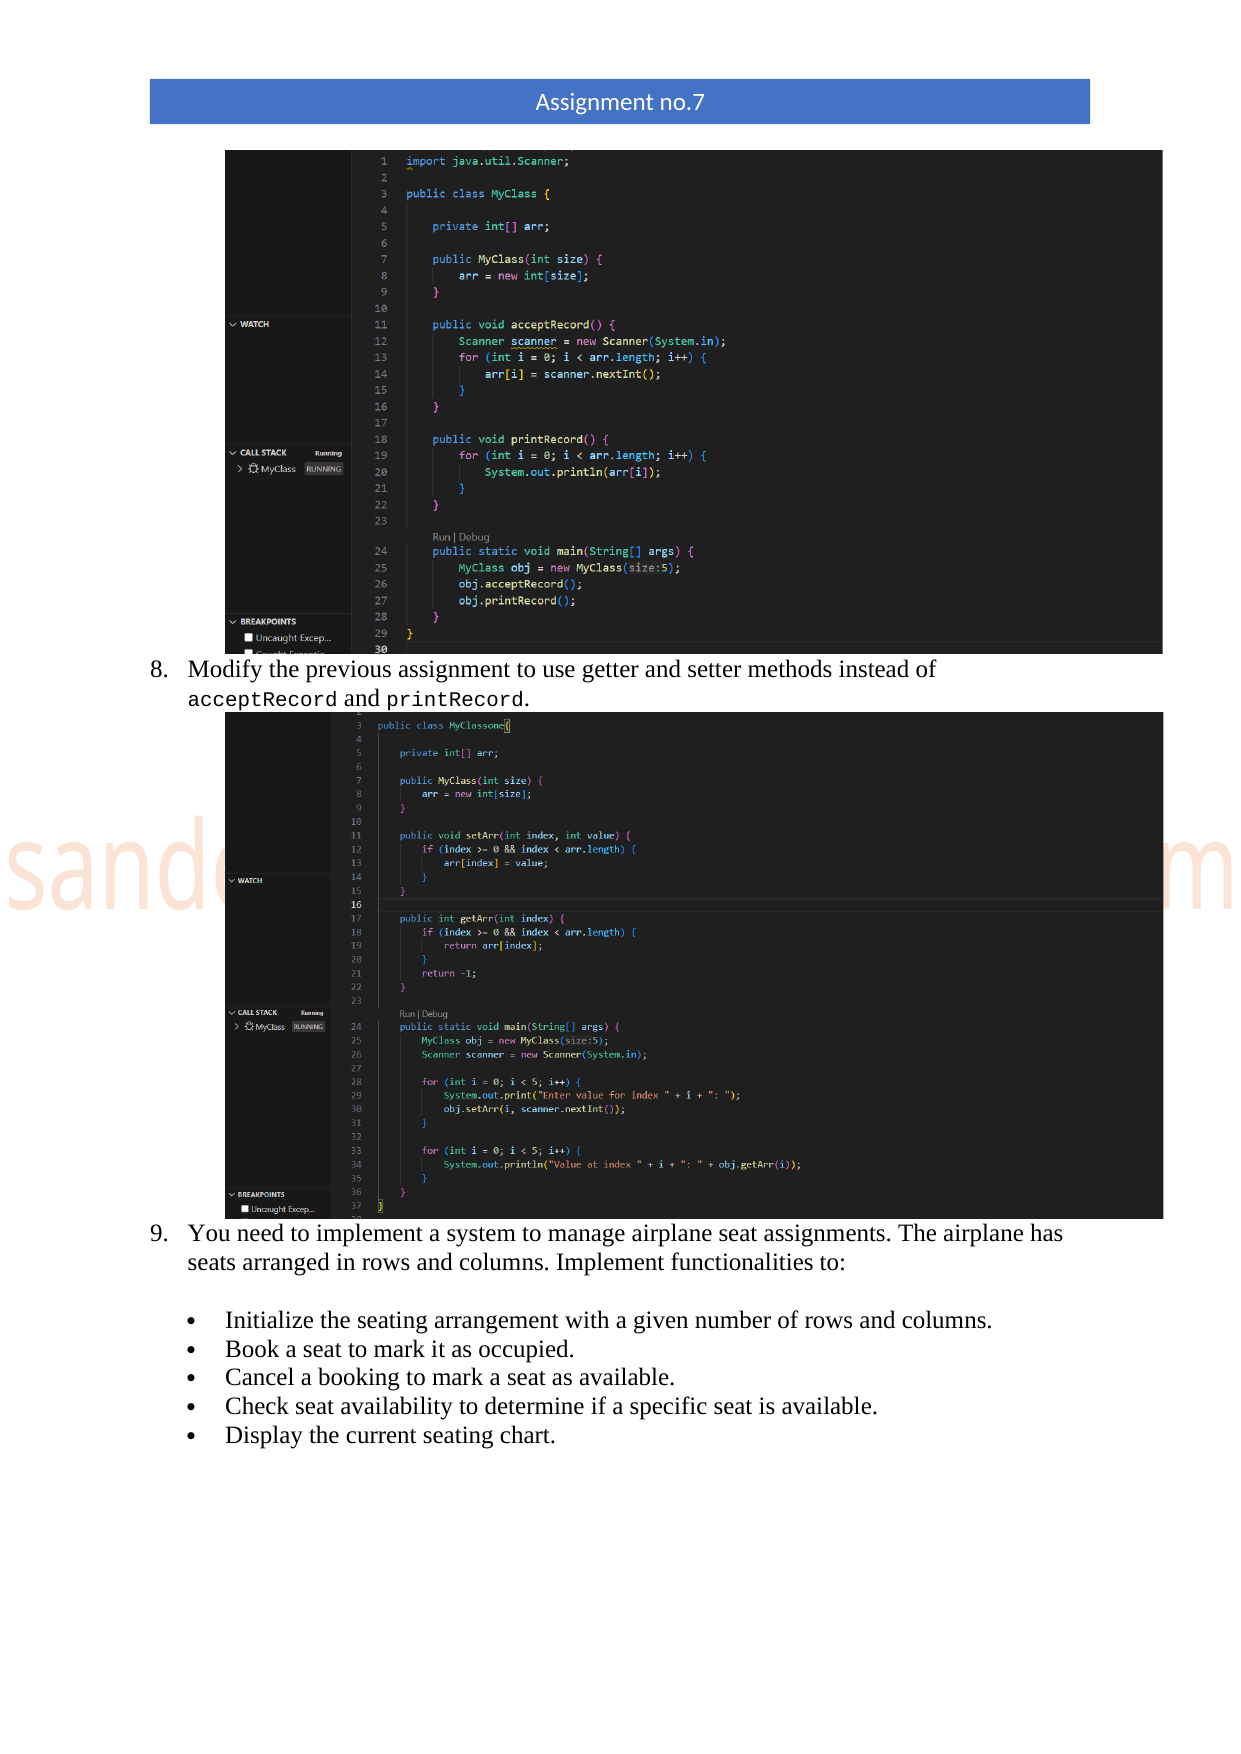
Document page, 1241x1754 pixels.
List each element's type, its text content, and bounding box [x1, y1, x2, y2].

list Cancel a booking to mark a seat as available. [187, 1362, 1090, 1391]
list Book a seat to mark it as occupied. [187, 1334, 1090, 1362]
list Display the current seating chart. [187, 1420, 1090, 1449]
list Initialize the seating arrangement with a given number of rows and columns. [187, 1305, 1090, 1334]
picture [225, 712, 1164, 1219]
list You need to implement a system to manage airplane seat assignments. The airplane has seats arranged in rows and columns. Implement functionalities to: [150, 1218, 1090, 1276]
list Check seat availability to determine if a specific seat is available. [187, 1391, 1090, 1420]
list Modify the previous assignment to use getter and setter methods instead of acceptRecord and printRecord. [150, 654, 1090, 712]
picture [225, 150, 1163, 654]
